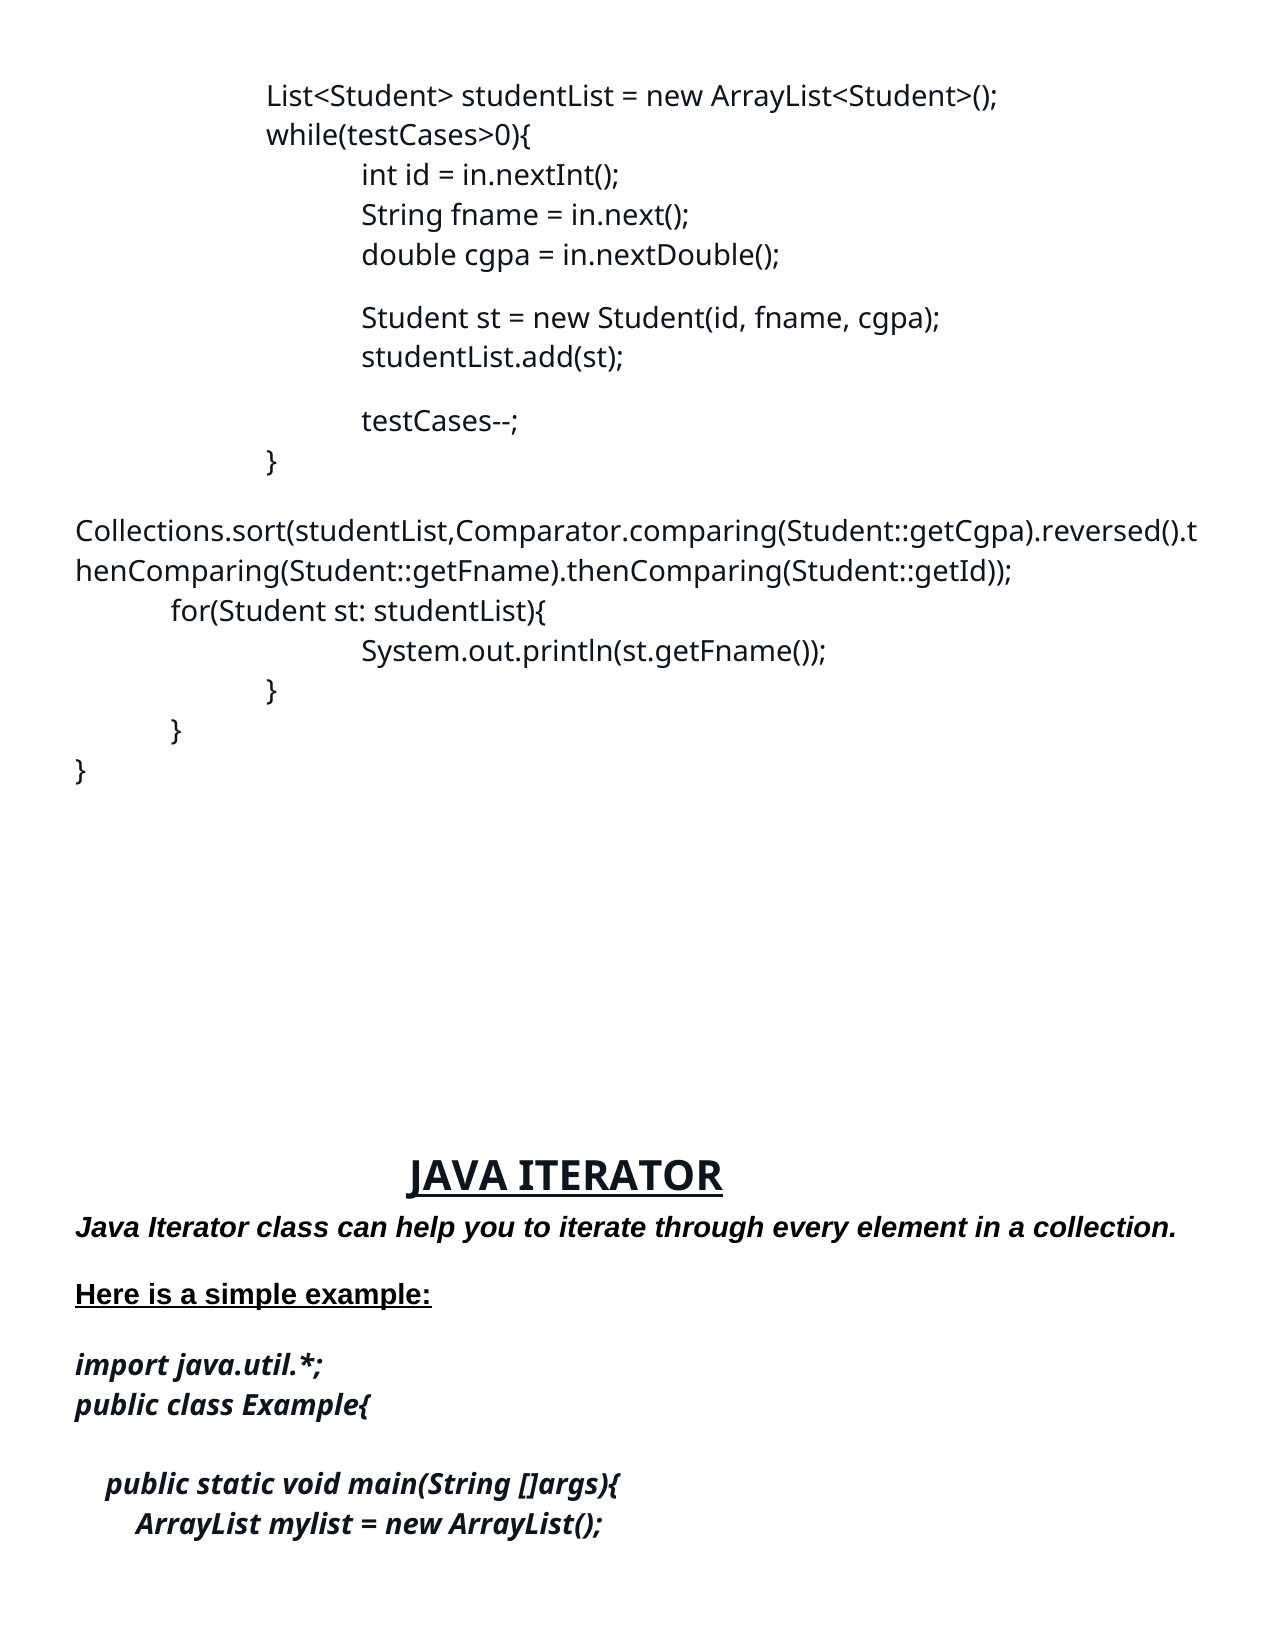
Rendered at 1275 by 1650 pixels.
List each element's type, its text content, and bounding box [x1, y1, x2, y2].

text public class Example{ [75, 1384, 1200, 1424]
text Collections.sort(studentList,Comparator.comparing(Student::getCgpa).reversed().thenComparing(Student::getFname).thenComparing(Student::getId)); [75, 479, 1200, 590]
text System.out.println(st.getFname()); [75, 630, 1200, 669]
text } [75, 440, 1200, 479]
text JAVA ITERATOR [75, 1146, 1200, 1202]
text } [75, 709, 1200, 749]
text double cgpa = in.nextDouble(); [75, 234, 1200, 273]
text import java.util.*; [75, 1344, 1200, 1384]
text } [75, 669, 1200, 709]
text public static void main(String []args){ [75, 1463, 1200, 1503]
text Student st = new Student(id, fname, cgpa); [75, 297, 1200, 337]
text Java Iterator class can help you to iterate through every element in a collection. Here is a simple example: [75, 1210, 1200, 1311]
text studentList.add(st); [75, 337, 1200, 376]
text int id = in.nextInt(); [75, 154, 1200, 194]
text String fname = in.next(); [75, 194, 1200, 234]
text ArrayList mylist = new ArrayList(); [75, 1503, 1200, 1543]
text while(testCases>0){ [75, 115, 1200, 154]
text List<Student> studentList = new ArrayList<Student>(); [75, 75, 1200, 115]
text for(Student st: studentList){ [75, 590, 1200, 630]
text testCases--; [75, 400, 1200, 440]
text } [75, 749, 1200, 788]
